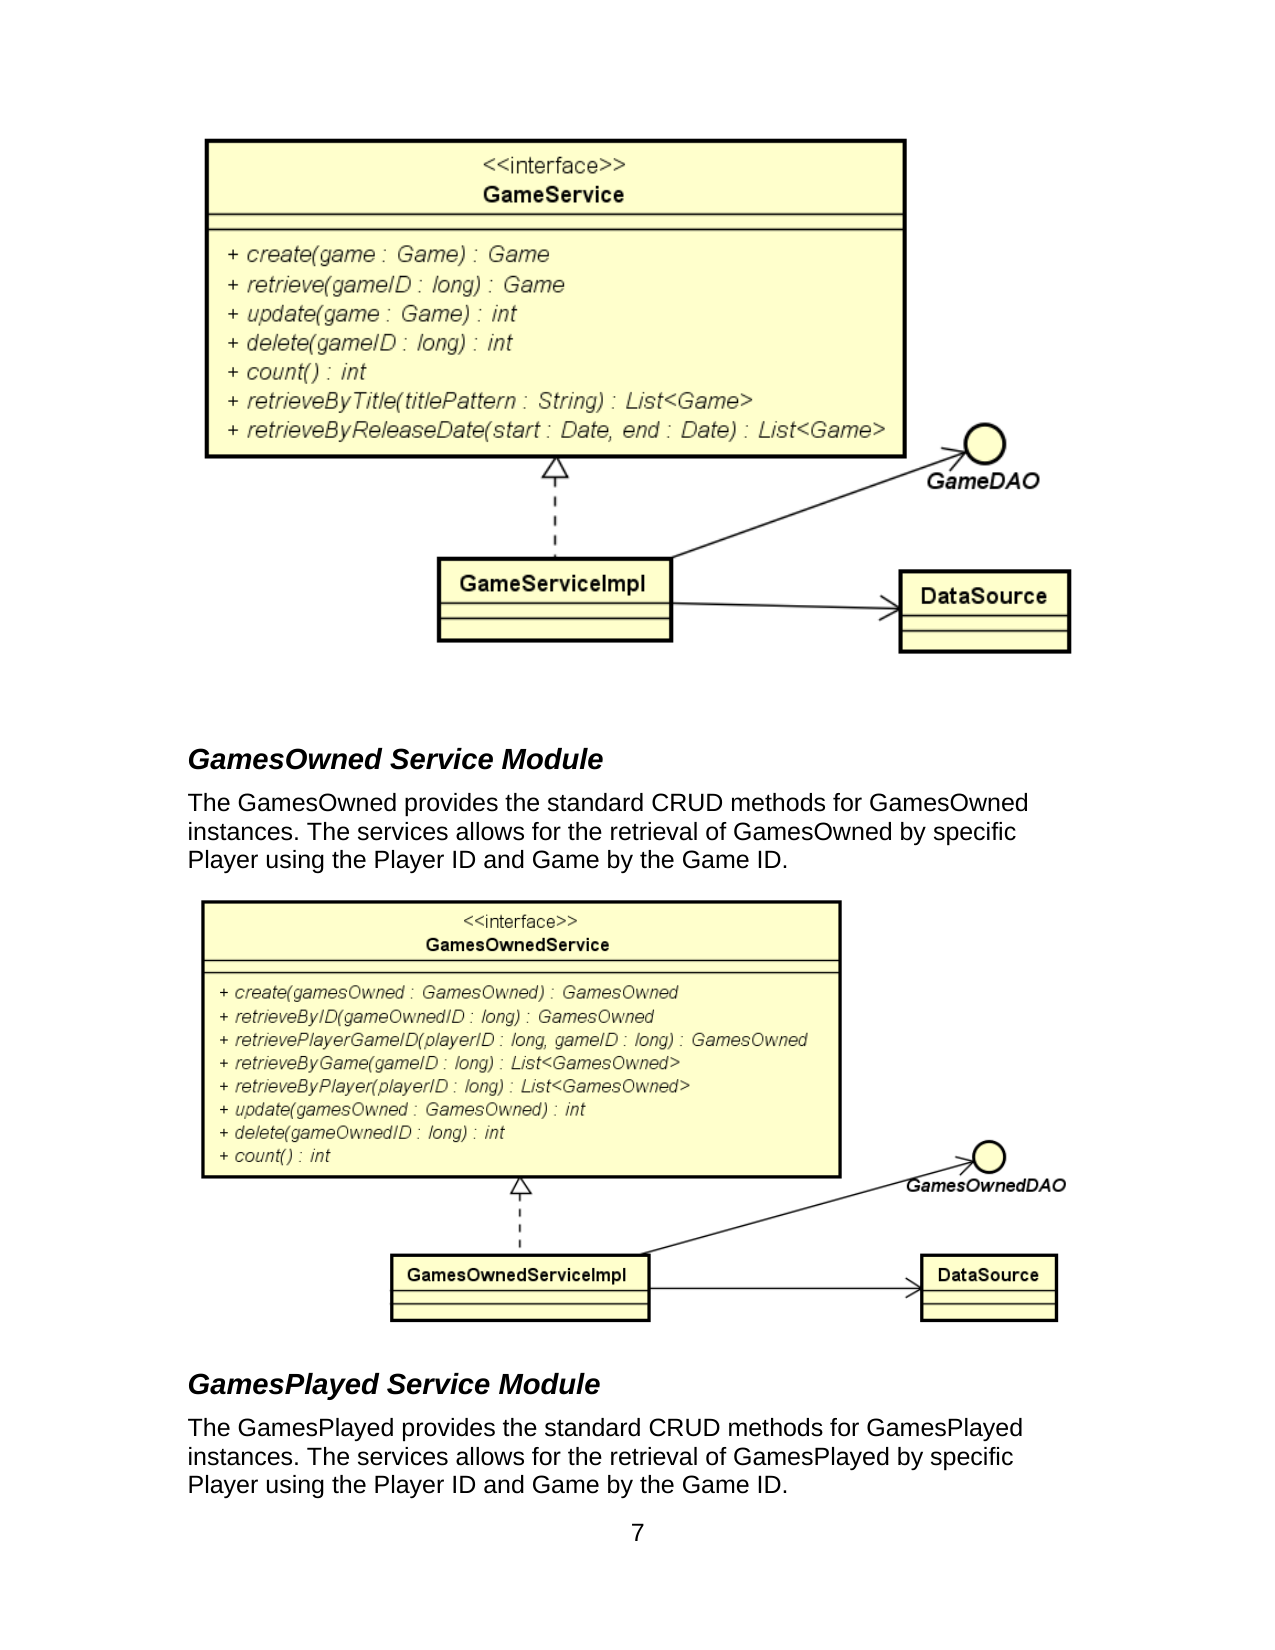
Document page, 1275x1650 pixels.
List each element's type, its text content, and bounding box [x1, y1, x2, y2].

picture [187, 121, 1088, 676]
picture [187, 886, 1088, 1342]
subtitle GamesPlayed Service Module [187, 1367, 1087, 1401]
subtitle GamesOwned Service Module [187, 742, 1087, 775]
text The GamesOwned provides the standard CRUD methods for GamesOwned instances. The services allows for the retrieval of GamesOwned by specific Player using the Player ID and Game by the Game ID. [187, 788, 1087, 874]
text The GamesPlayed provides the standard CRUD methods for GamesPlayed instances. The services allows for the retrieval of GamesPlayed by specific Player using the Player ID and Game by the Game ID. [187, 1413, 1087, 1499]
